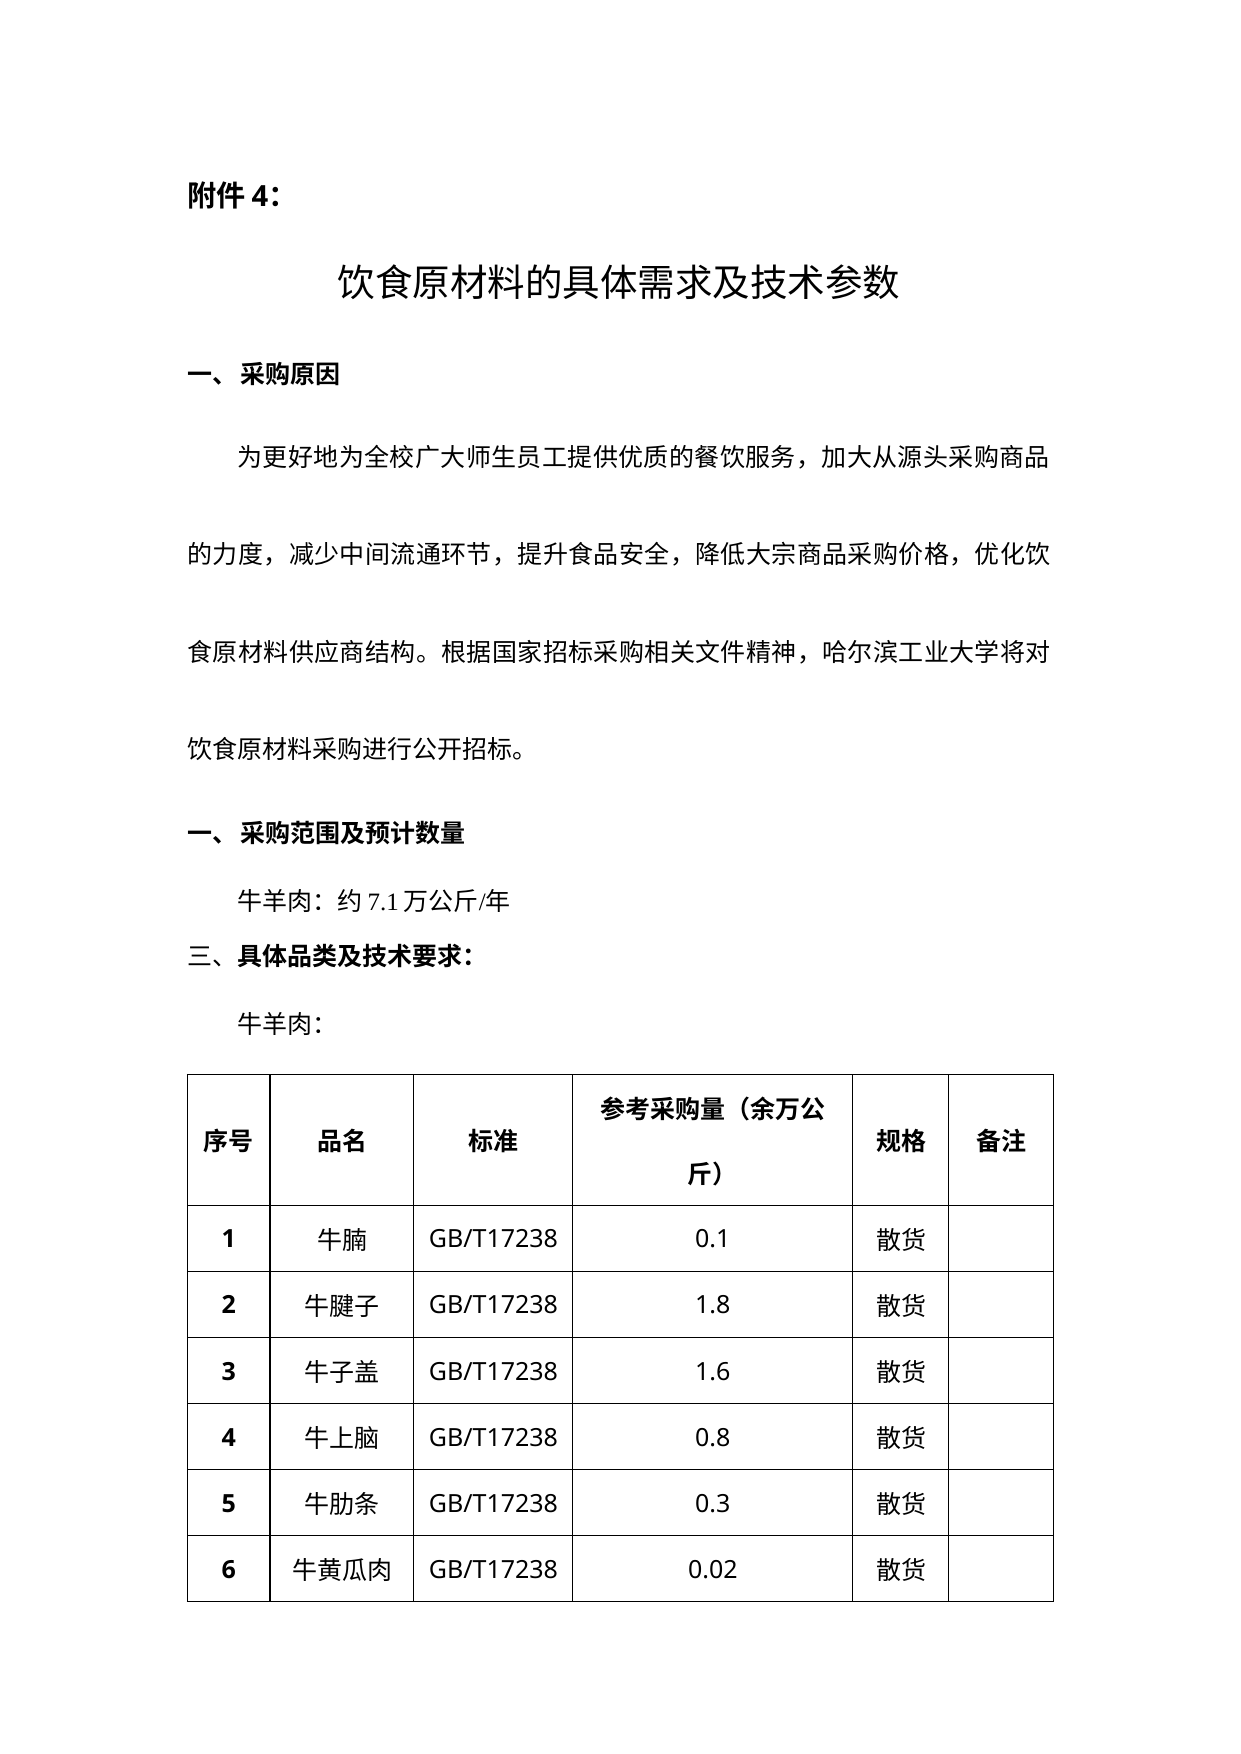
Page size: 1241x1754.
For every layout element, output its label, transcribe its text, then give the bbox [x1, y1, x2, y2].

table_cell GB/T17238 [414, 1338, 572, 1403]
table_cell [949, 1404, 1053, 1469]
text 为更好地为全校广大师生员工提供优质的餐饮服务，加大从源头采购商品的力度，减少中间流通环节，提升食品安全，降低大宗商品采购价格，优化饮食原材料供应商结构。根据国家招标采购相关文件精神，哈尔滨工业大学将对饮食原材料采购进行公开招标。 [187, 423, 1053, 781]
table_header 备注 [949, 1075, 1053, 1205]
table_cell 0.02 [573, 1536, 852, 1601]
table_cell GB/T17238 [414, 1272, 572, 1337]
table_header 标准 [414, 1075, 572, 1205]
table_cell [949, 1536, 1053, 1601]
table_cell GB/T17238 [414, 1536, 572, 1601]
text 牛羊肉： [187, 991, 1053, 1056]
table_cell 0.1 [573, 1206, 852, 1271]
table_header 序号 [188, 1075, 269, 1205]
text 牛羊肉：约7.1万公斤/年 [187, 882, 1053, 918]
table_cell 牛子盖 [271, 1338, 413, 1403]
table_cell [949, 1206, 1053, 1271]
text 附件4： [187, 162, 1053, 227]
table_header 参考采购量（余万公斤） [573, 1075, 852, 1205]
list 采购原因 [187, 340, 1053, 405]
table_header 规格 [853, 1075, 948, 1205]
table_cell 0.3 [573, 1470, 852, 1535]
list 采购范围及预计数量 [187, 799, 1053, 864]
table_cell GB/T17238 [414, 1206, 572, 1271]
text 饮食原材料的具体需求及技术参数 [187, 248, 1053, 313]
table_cell 牛肋条 [271, 1470, 413, 1535]
table_cell 牛腱子 [271, 1272, 413, 1337]
table_cell 散货 [853, 1404, 948, 1469]
table_cell 1 [188, 1206, 269, 1271]
table_cell 0.8 [573, 1404, 852, 1469]
table_cell 1.8 [573, 1272, 852, 1337]
table_cell 牛黄瓜肉 [271, 1536, 413, 1601]
table_cell 1.6 [573, 1338, 852, 1403]
table_cell 散货 [853, 1536, 948, 1601]
table_cell 散货 [853, 1206, 948, 1271]
table_cell 5 [188, 1470, 269, 1535]
table_cell 散货 [853, 1338, 948, 1403]
table_cell 散货 [853, 1272, 948, 1337]
table_cell GB/T17238 [414, 1470, 572, 1535]
table_cell [949, 1470, 1053, 1535]
table_cell 6 [188, 1536, 269, 1601]
table_cell 牛腩 [271, 1206, 413, 1271]
table_cell [949, 1338, 1053, 1403]
table_cell 3 [188, 1338, 269, 1403]
table_cell 2 [188, 1272, 269, 1337]
table_cell 牛上脑 [271, 1404, 413, 1469]
table_cell 散货 [853, 1470, 948, 1535]
table_header 品名 [271, 1075, 413, 1205]
table_cell [949, 1272, 1053, 1337]
table_cell GB/T17238 [414, 1404, 572, 1469]
table_cell 4 [188, 1404, 269, 1469]
text 三、具体品类及技术要求： [187, 936, 1053, 972]
